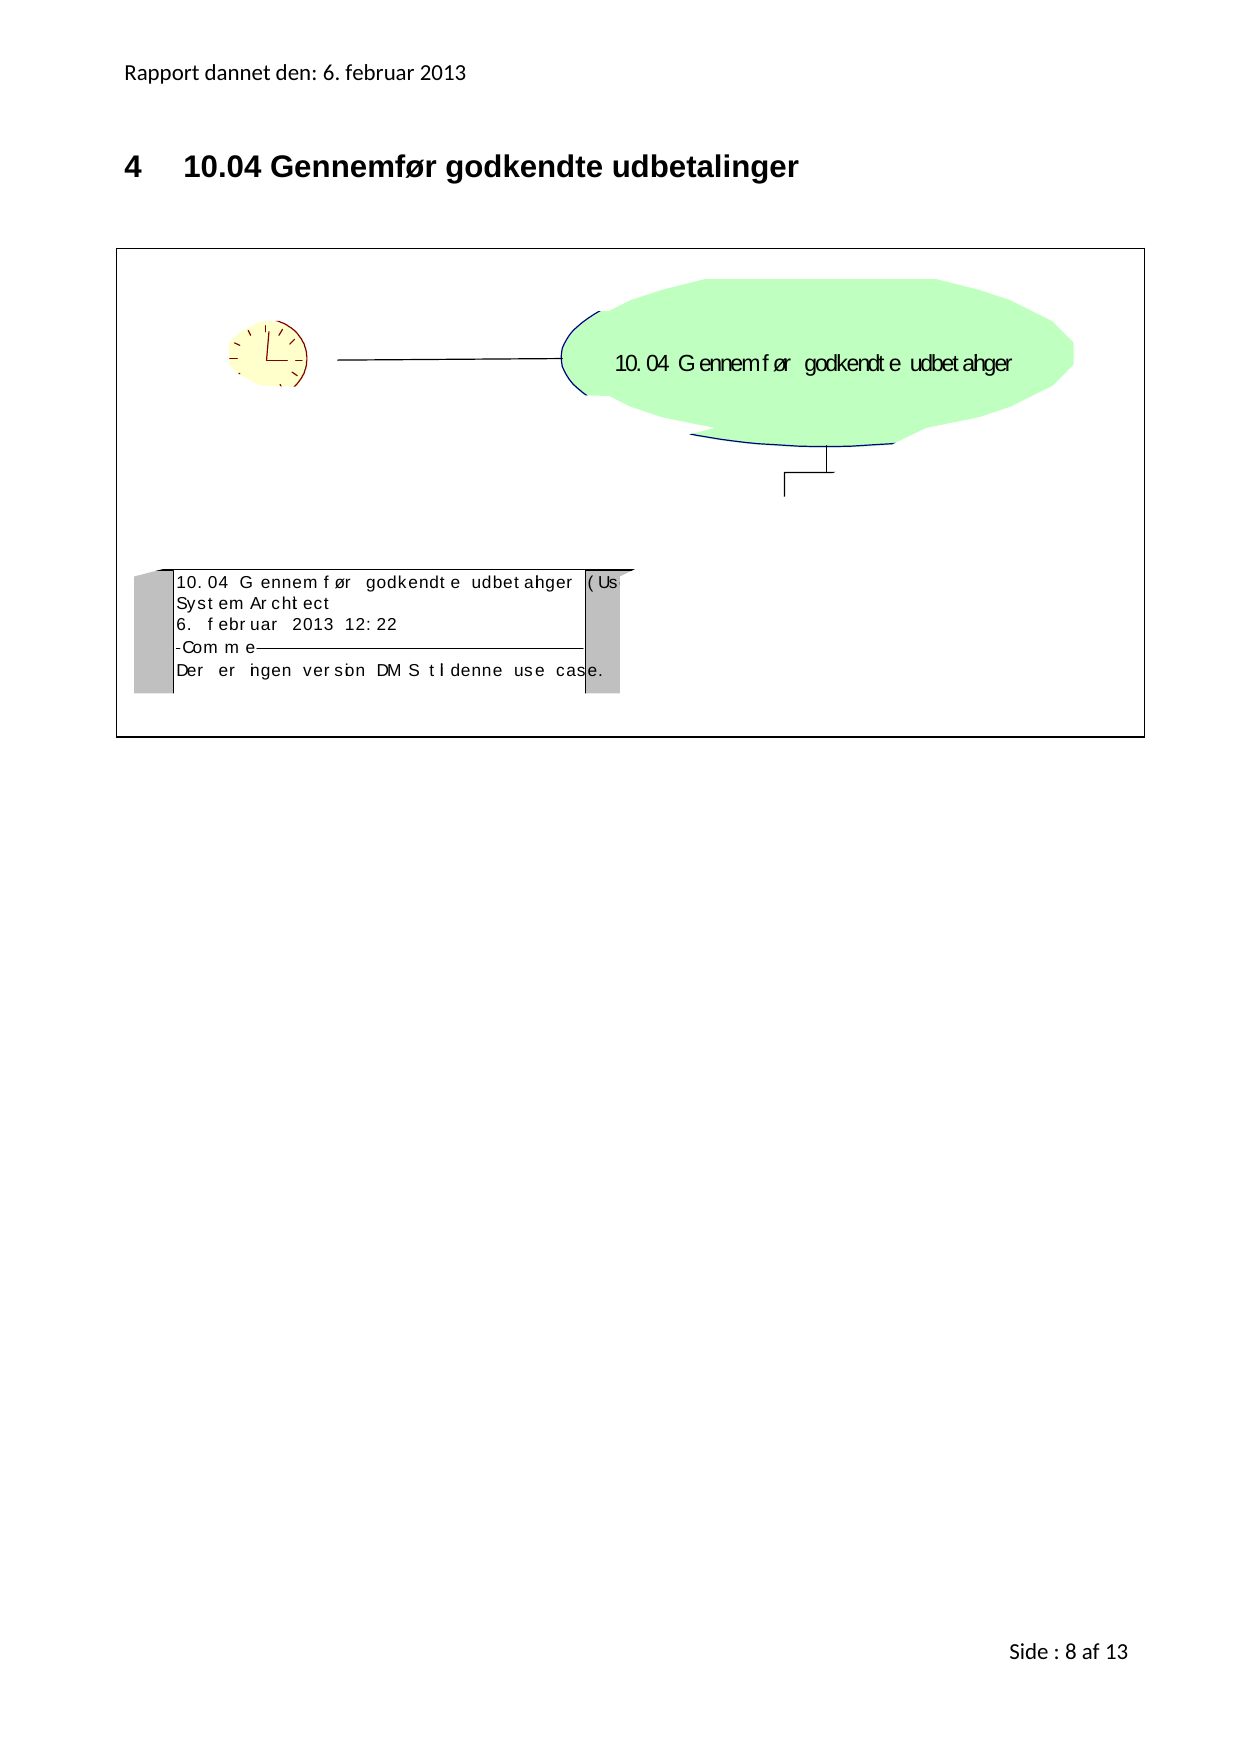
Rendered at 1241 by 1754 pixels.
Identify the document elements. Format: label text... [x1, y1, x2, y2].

subtitle 10.04 Gennemfør godkendte udbetalinger [124, 148, 1137, 183]
table_header [117, 249, 1144, 736]
